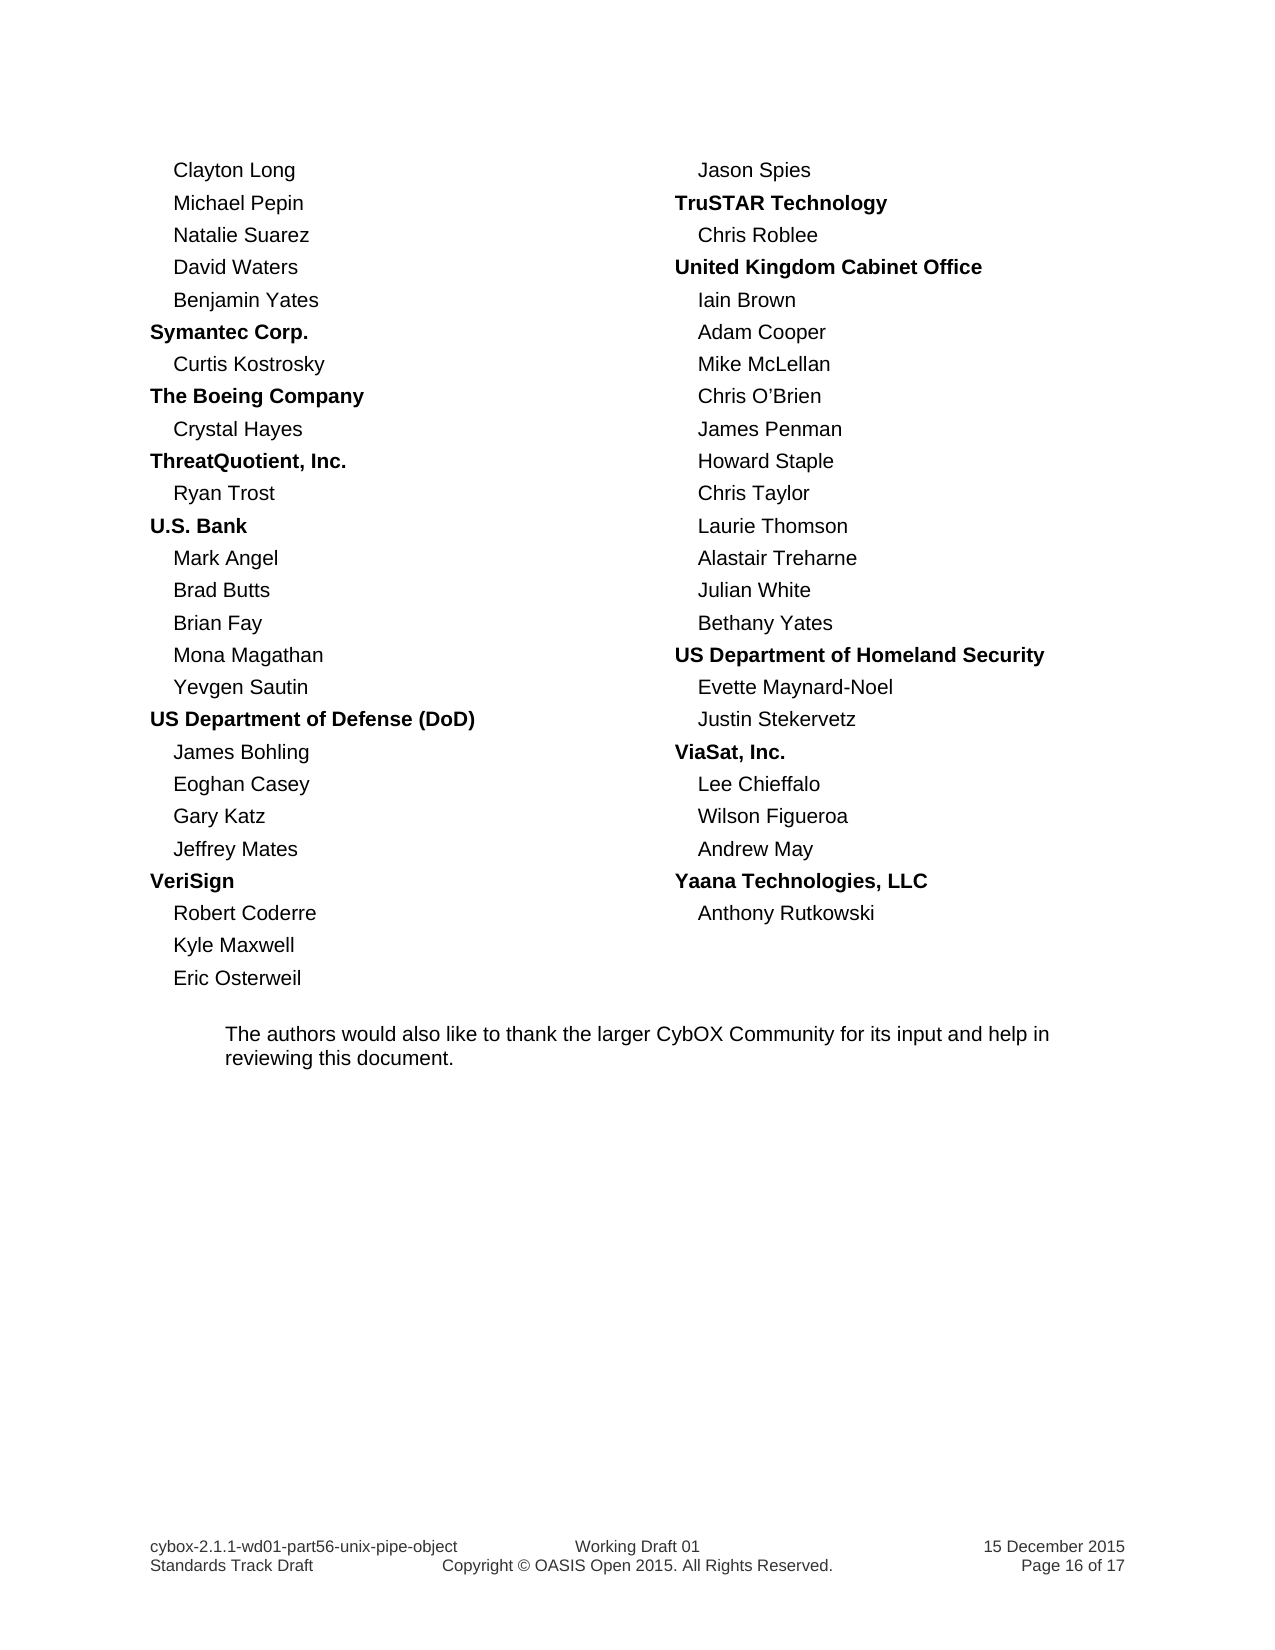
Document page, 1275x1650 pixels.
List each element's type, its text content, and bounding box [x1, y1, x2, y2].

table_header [663, 150, 1123, 998]
text The authors would also like to thank the larger CybOX Community for its input and help in reviewing this document. [225, 1022, 1125, 1070]
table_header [139, 150, 663, 998]
